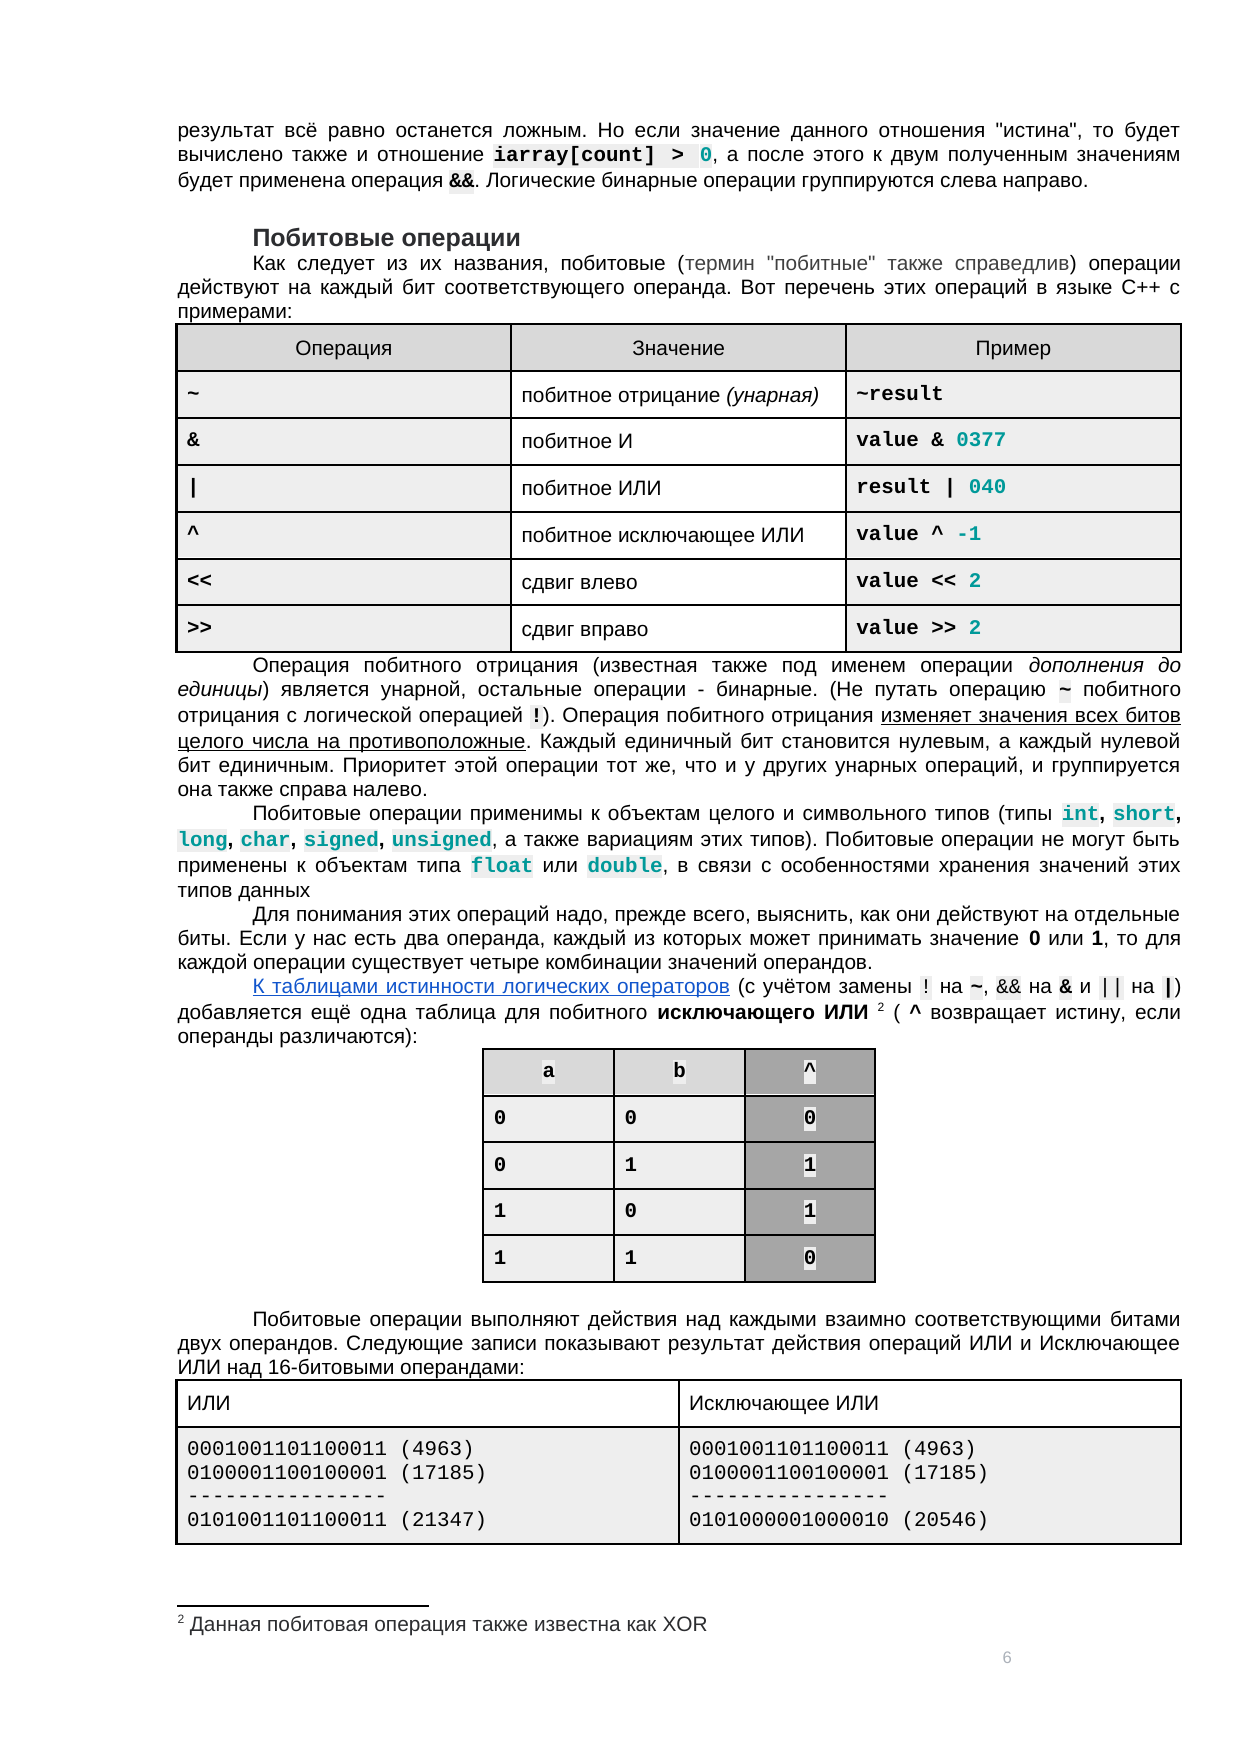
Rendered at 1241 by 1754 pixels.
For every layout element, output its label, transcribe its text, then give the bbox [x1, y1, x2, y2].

table_cell ^ [178, 513, 510, 557]
table_cell result | 040 [847, 466, 1180, 511]
text Для понимания этих операций надо, прежде всего, выяснить, как они действуют на отдельные биты. Если у нас есть два операнда, каждый из которых может принимать значение 0 или 1, то для каждой операции существует четыре комбинации значений операндов. [177, 902, 1181, 974]
text Операция побитного отрицания (известная также под именем операции дополнения до единицы) является унарной, остальные операции - бинарные. (Не путать операцию ~ побитного отрицания c логической операцией !). Операция побитного отрицания изменяет значения всех битов целого числа на противоположные. Каждый единичный бит становится нулевым, а каждый нулевой бит единичным. Приоритет этой операции тот же, что и у других унарных операций, и группируется она также справа налево. [177, 653, 1181, 801]
table_header Значение [512, 325, 845, 370]
table_cell 0 [484, 1097, 613, 1141]
subtitle Побитовые операции [177, 222, 1181, 251]
table_cell 1 [746, 1143, 874, 1188]
text Побитовые операции применимы к объектам целого и символьного типов (типы int, short, long, char, signed, unsigned, а также вариациям этих типов). Побитовые операции не могут быть применены к объектам типа float или double, в связи с особенностями хранения значений этих типов данных [177, 801, 1181, 902]
table_cell value ^ -1 [847, 513, 1180, 557]
table_cell value & 0377 [847, 419, 1180, 464]
table_header Исключающее ИЛИ [680, 1381, 1180, 1426]
text Как следует из их названия, побитовые (термин "побитные" также справедлив) операции действуют на каждый бит соответствующего операнда. Вот перечень этих операций в языке С++ с примерами: [177, 251, 1181, 323]
table_cell value >> 2 [847, 606, 1180, 651]
table_cell побитное И [512, 419, 845, 464]
table_cell 0 [615, 1097, 744, 1141]
table_cell 0 [746, 1236, 874, 1281]
text К таблицами истинности логических операторов (с учётом замены ! на ~, && на & и || на |) добавляется ещё одна таблица для побитного исключающего ИЛИ ( ^ возвращает истину, если операнды различаются): [177, 974, 1181, 1048]
table_cell 1 [615, 1236, 744, 1281]
table_header ^ [746, 1050, 874, 1094]
table_cell 1 [484, 1236, 613, 1281]
table_cell << [178, 560, 510, 604]
table_cell 0 [615, 1190, 744, 1234]
table_cell value << 2 [847, 560, 1180, 604]
table_cell 1 [615, 1143, 744, 1188]
table_cell сдвиг влево [512, 560, 845, 604]
table_cell 0001001101100011 (4963) 0100001100100001 (17185) ---------------- 0101001101100011 (21347) [178, 1428, 678, 1543]
table_header Пример [847, 325, 1180, 370]
table_cell 0 [484, 1143, 613, 1188]
table_cell сдвиг вправо [512, 606, 845, 651]
table_header b [615, 1050, 744, 1094]
table_cell побитное исключающее ИЛИ [512, 513, 845, 557]
table_cell | [178, 466, 510, 511]
table_cell 1 [746, 1190, 874, 1234]
table_header Операция [178, 325, 510, 370]
table_cell побитное ИЛИ [512, 466, 845, 511]
table_cell побитное отрицание (унарная) [512, 372, 845, 417]
table_cell 0001001101100011 (4963) 0100001100100001 (17185) ---------------- 0101000001000010 (20546) [680, 1428, 1180, 1543]
table_cell 1 [484, 1190, 613, 1234]
table_cell ~ [178, 372, 510, 417]
table_cell 0 [746, 1097, 874, 1141]
table_cell ~result [847, 372, 1180, 417]
table_header a [484, 1050, 613, 1094]
text Побитовые операции выполняют действия над каждыми взаимно соответствующими битами двух операндов. Следующие записи показывают результат действия операций ИЛИ и Исключающее ИЛИ над 16-битовыми операндами: [177, 1307, 1181, 1379]
table_header ИЛИ [178, 1381, 678, 1426]
table_cell & [178, 419, 510, 464]
table_cell >> [178, 606, 510, 651]
